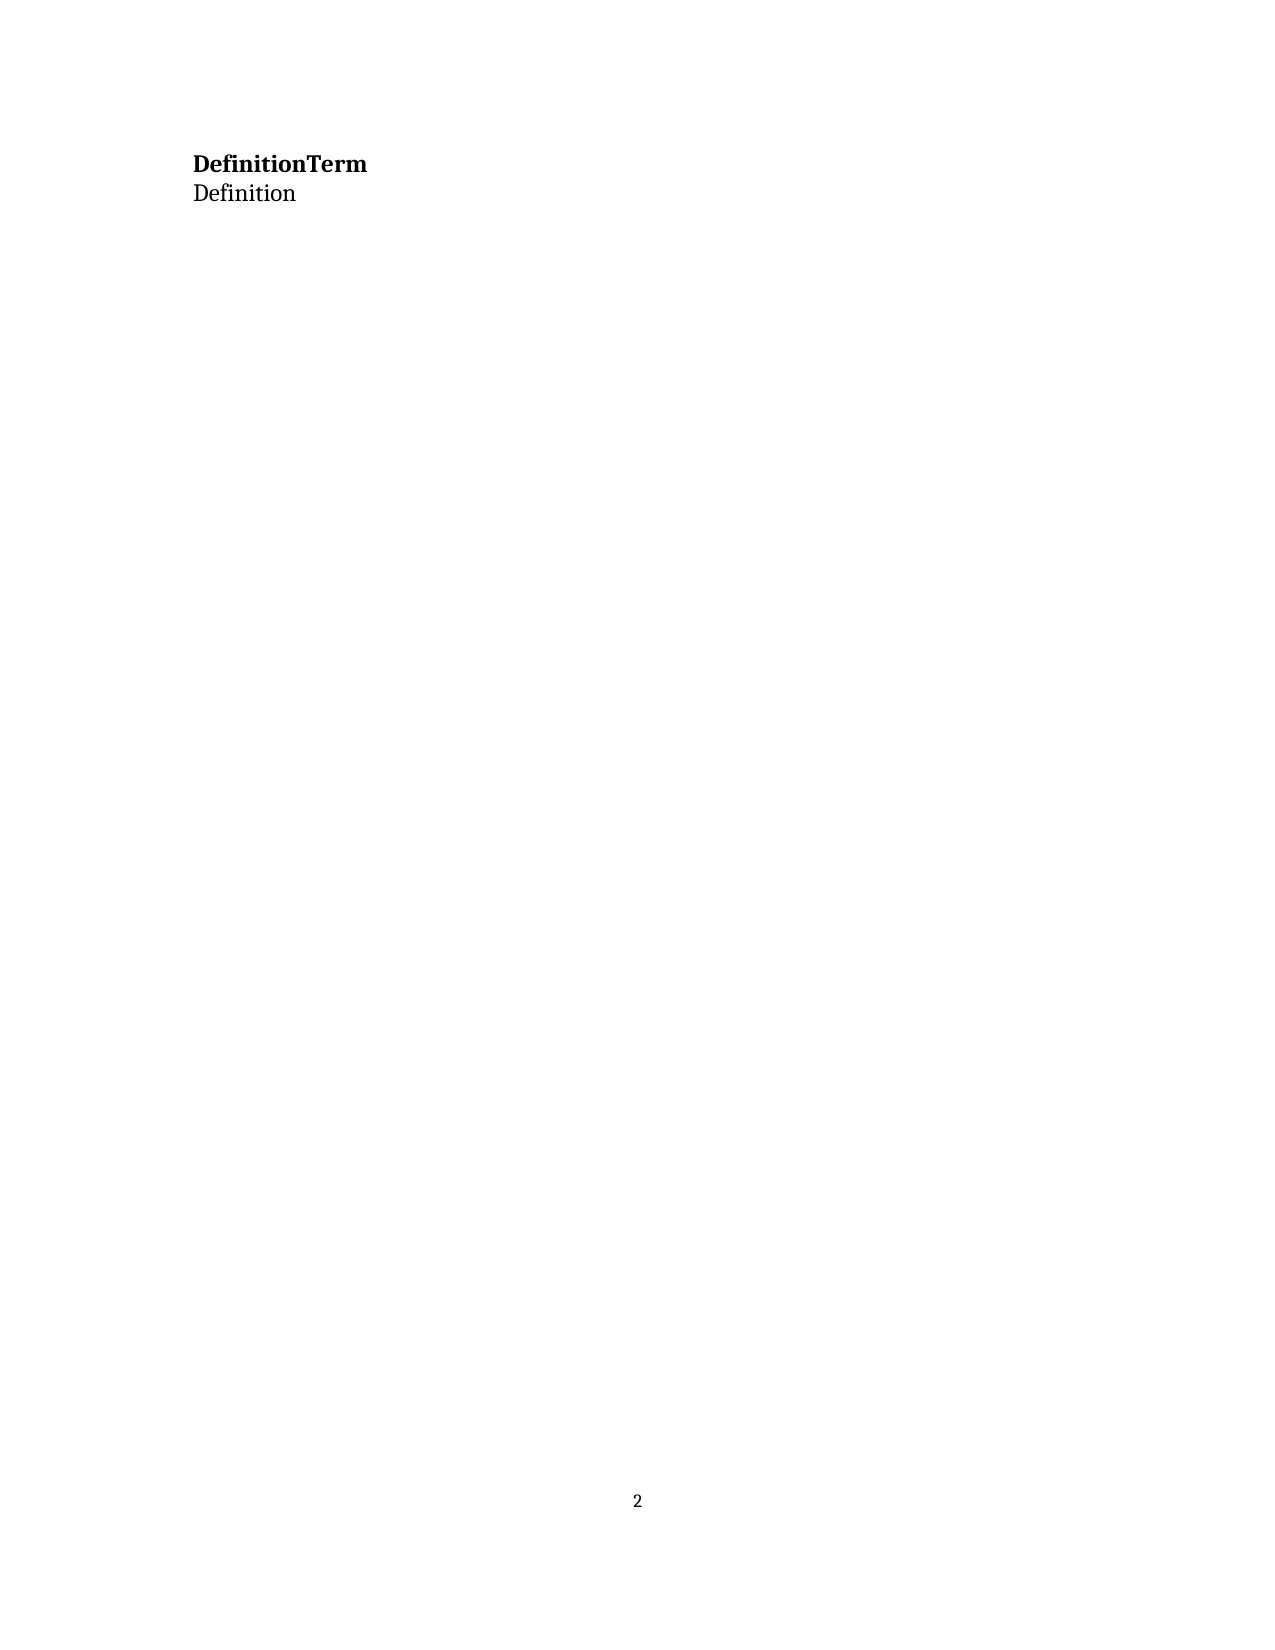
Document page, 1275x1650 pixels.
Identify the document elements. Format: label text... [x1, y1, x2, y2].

text DefinitionTerm [187, 150, 1087, 179]
text Definition [187, 179, 1087, 207]
